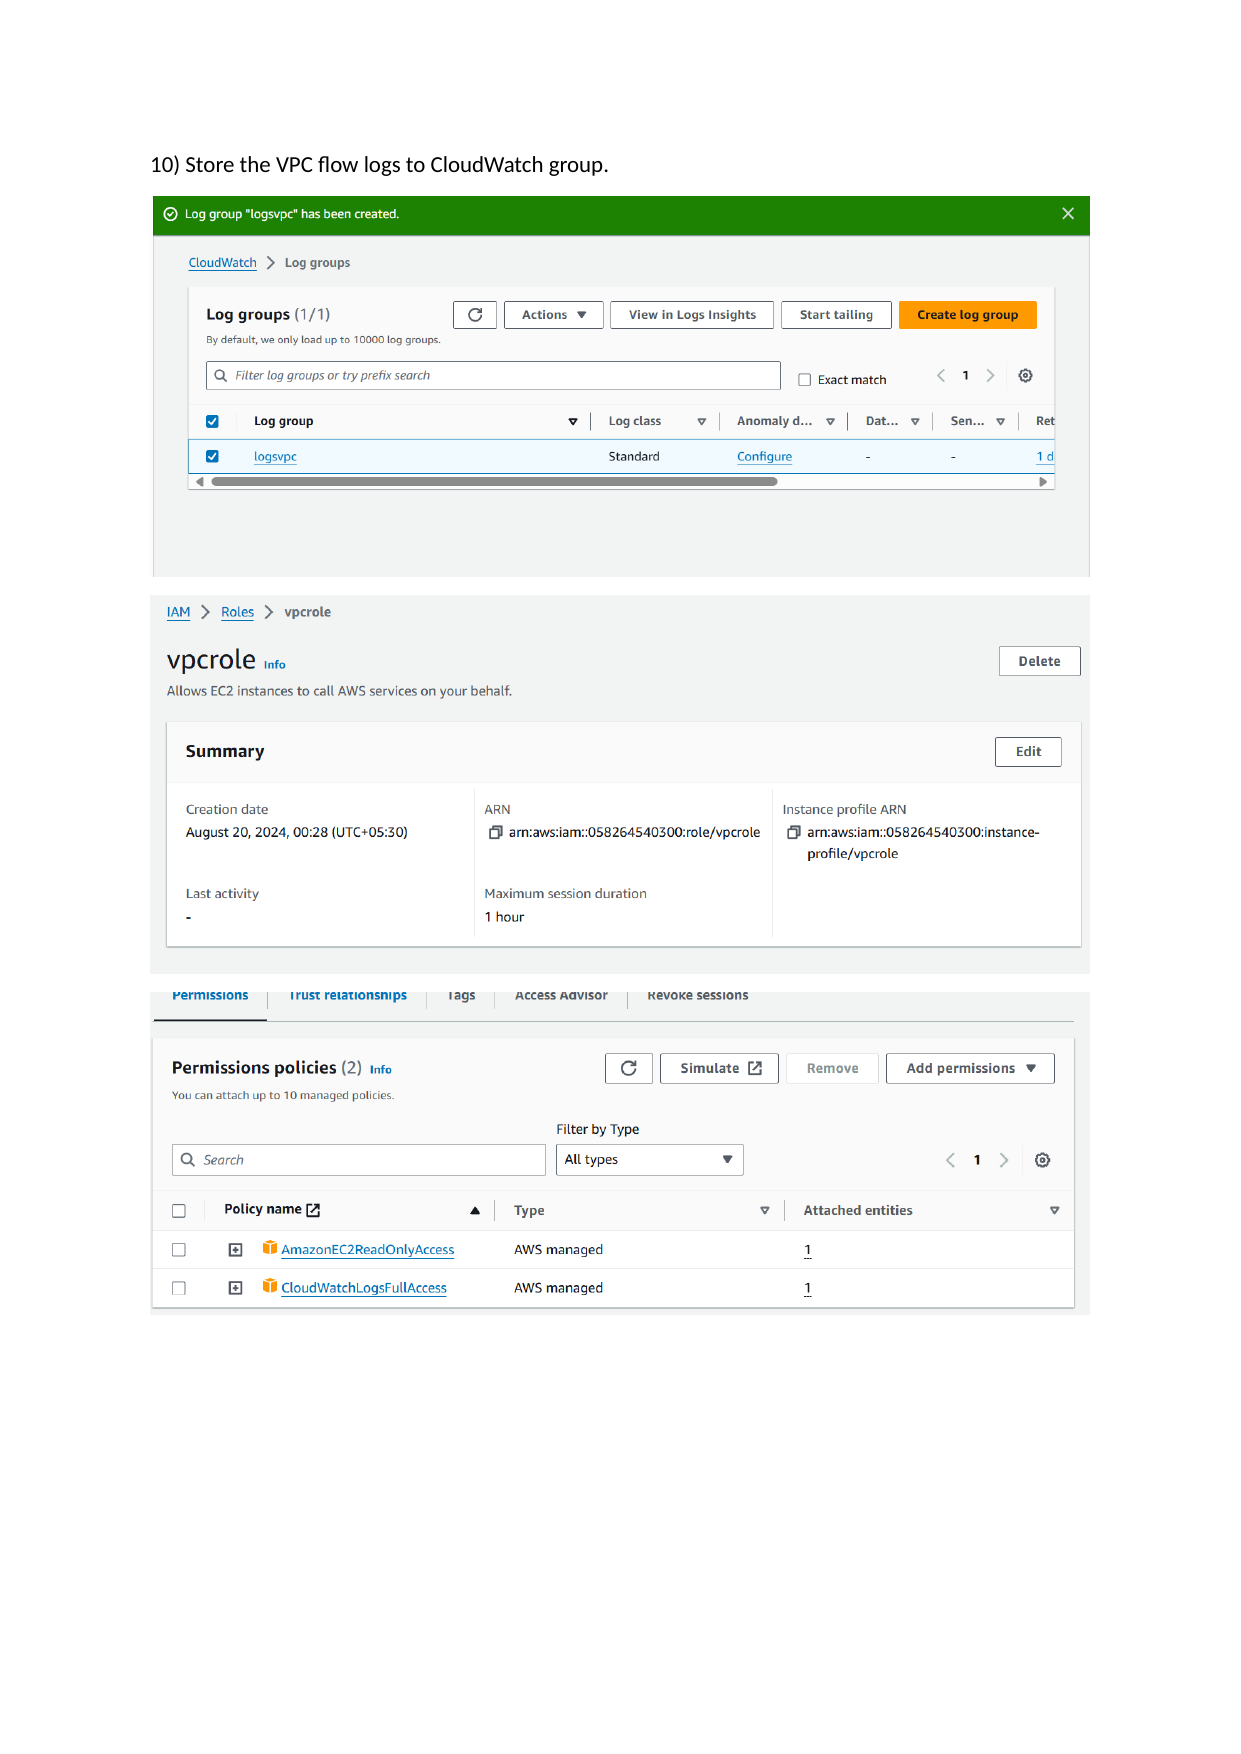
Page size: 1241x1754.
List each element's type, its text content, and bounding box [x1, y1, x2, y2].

text 10) Store the VPC flow logs to CloudWatch group. [150, 150, 1090, 178]
picture [150, 595, 1091, 974]
picture [150, 992, 1091, 1315]
picture [150, 196, 1091, 577]
